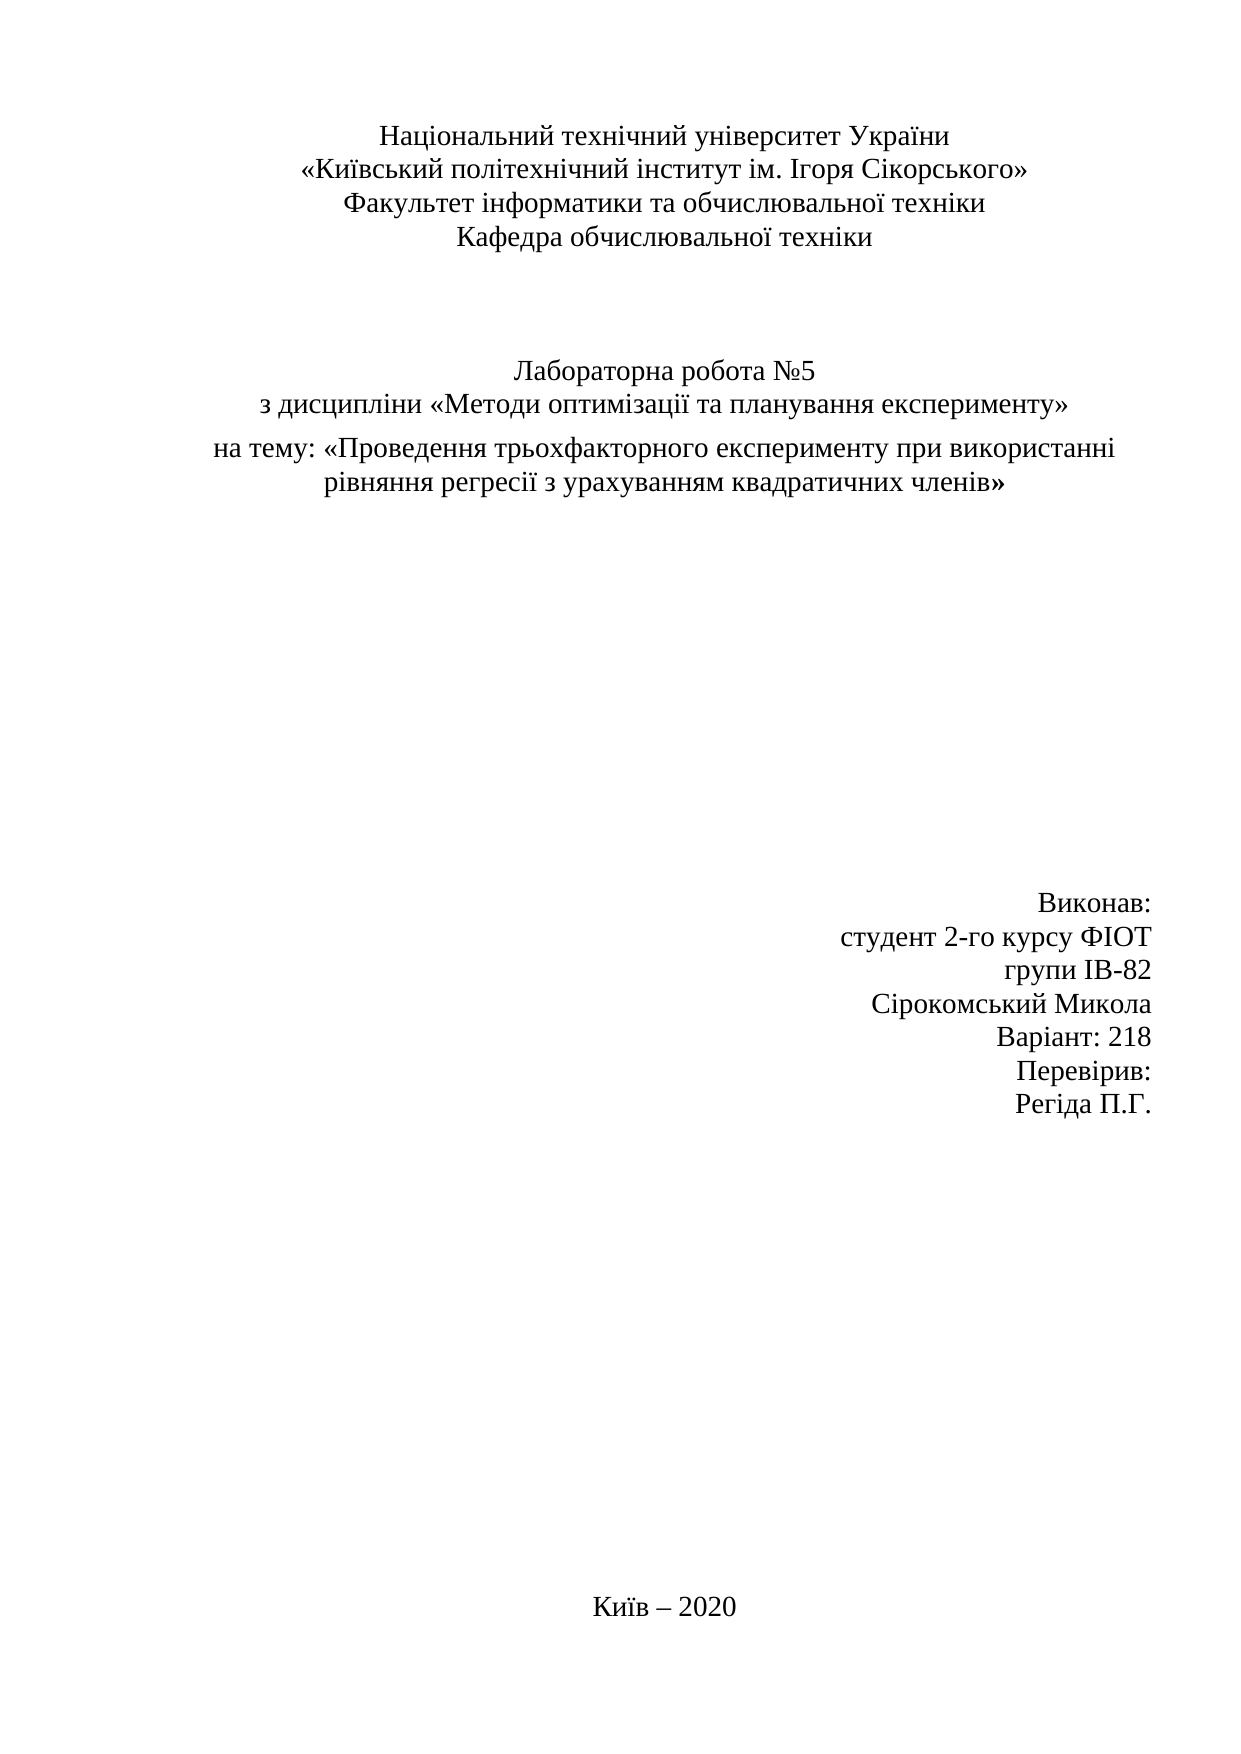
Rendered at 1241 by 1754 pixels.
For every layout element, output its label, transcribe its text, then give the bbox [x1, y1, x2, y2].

text Варiант: 218 [177, 1019, 1152, 1053]
text «Київський політехнічний інститут ім. Ігоря Сікорського» [177, 152, 1152, 185]
text Виконав: [177, 885, 1152, 919]
text Перевірив: Регіда П.Г. [177, 1053, 1152, 1120]
text з дисципліни «Методи оптимізації та планування експерименту» [177, 386, 1152, 420]
text Київ – 2020 [177, 1589, 1152, 1623]
subtitle на тему: «Проведення трьохфакторного експерименту при використанні рівняння регресії з урахуванням квадратичних членів» [177, 430, 1152, 497]
text Факультет інформатики та обчислювальної техніки [177, 185, 1152, 219]
text Національний технічний університет України [177, 118, 1152, 152]
text групи ІВ-82 [177, 952, 1152, 986]
text Кафедра обчислювальної техніки [177, 219, 1152, 252]
text студент 2-го курсу ФІОТ [177, 919, 1152, 952]
text Сірокомський Микола [177, 986, 1152, 1019]
text Лабораторна робота №5 [177, 353, 1152, 386]
